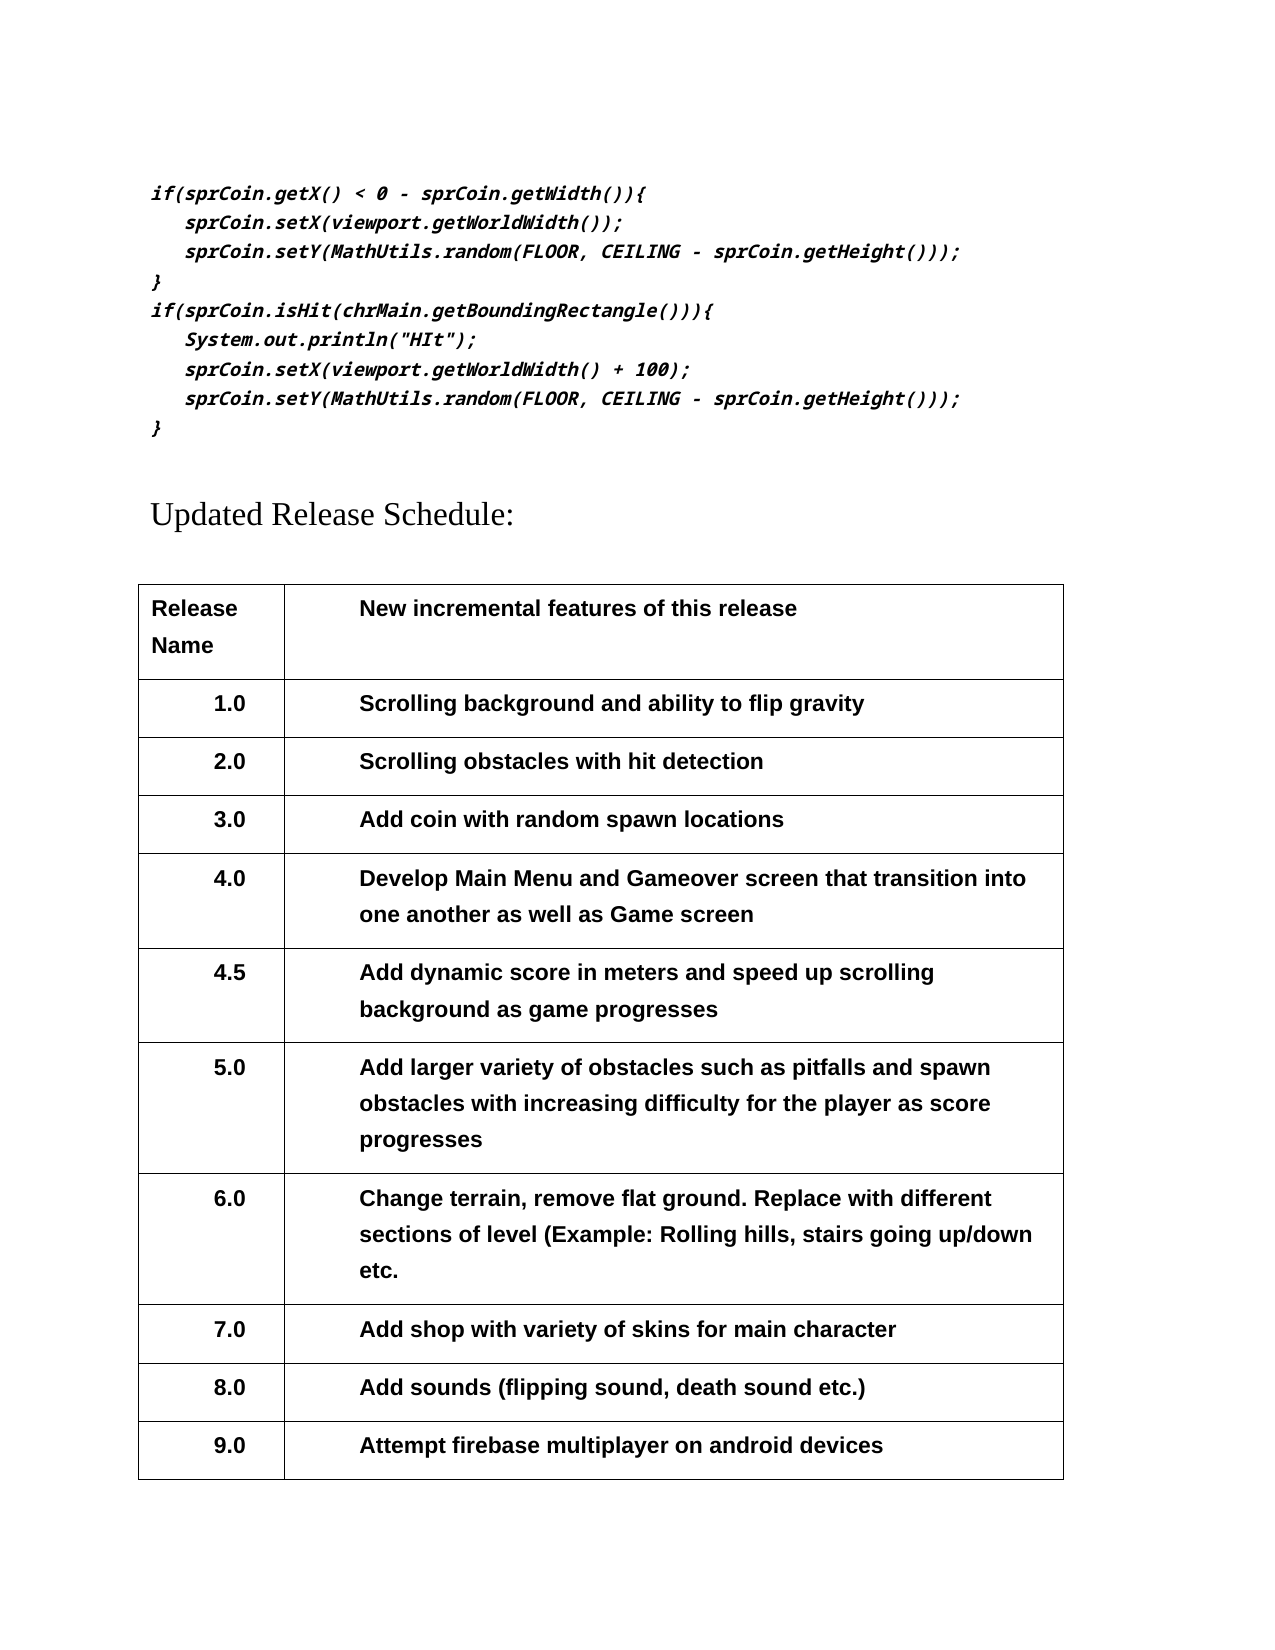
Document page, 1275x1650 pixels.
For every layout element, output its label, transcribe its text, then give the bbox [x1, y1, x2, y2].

table_cell Add coin with random spawn locations [285, 796, 1063, 853]
table_cell 6.0 [139, 1174, 284, 1304]
table_cell Attempt firebase multiplayer on android devices [285, 1422, 1063, 1479]
table_cell 7.0 [139, 1305, 284, 1362]
text } [150, 414, 1125, 440]
subtitle Updated Release Schedule: [150, 495, 1125, 533]
table_cell Change terrain, remove flat ground. Replace with different sections of level (Example: Rolling hills, stairs going up/down etc. [285, 1174, 1063, 1304]
table_cell Scrolling obstacles with hit detection [285, 738, 1063, 795]
table_cell Develop Main Menu and Gameover screen that transition into one another as well as Game screen [285, 854, 1063, 948]
table_cell 2.0 [139, 738, 284, 795]
text sprCoin.setX(viewport.getWorldWidth() + 100); [150, 356, 1125, 381]
text sprCoin.setY(MathUtils.random(FLOOR, CEILING - sprCoin.getHeight())); [150, 239, 1125, 264]
table_cell 3.0 [139, 796, 284, 853]
text sprCoin.setX(viewport.getWorldWidth()); [150, 209, 1125, 235]
table_cell 5.0 [139, 1043, 284, 1173]
table_cell 8.0 [139, 1364, 284, 1421]
table_cell Add shop with variety of skins for main character [285, 1305, 1063, 1362]
table_cell Add larger variety of obstacles such as pitfalls and spawn obstacles with increasing difficulty for the player as score progresses [285, 1043, 1063, 1173]
text if(sprCoin.isHit(chrMain.getBoundingRectangle())){ [150, 297, 1125, 323]
table_cell 9.0 [139, 1422, 284, 1479]
table_header New incremental features of this release [285, 585, 1063, 678]
text if(sprCoin.getX() < 0 - sprCoin.getWidth()){ [150, 180, 1125, 206]
table_cell 1.0 [139, 680, 284, 737]
table_cell Add sounds (flipping sound, death sound etc.) [285, 1364, 1063, 1421]
text } [150, 268, 1125, 293]
table_cell 4.5 [139, 949, 284, 1042]
text System.out.println("HIt"); [150, 327, 1125, 352]
table_header Release Name [139, 585, 284, 678]
table_cell Add dynamic score in meters and speed up scrolling background as game progresses [285, 949, 1063, 1042]
table_cell Scrolling background and ability to flip gravity [285, 680, 1063, 737]
text sprCoin.setY(MathUtils.random(FLOOR, CEILING - sprCoin.getHeight())); [150, 385, 1125, 411]
table_cell 4.0 [139, 854, 284, 948]
